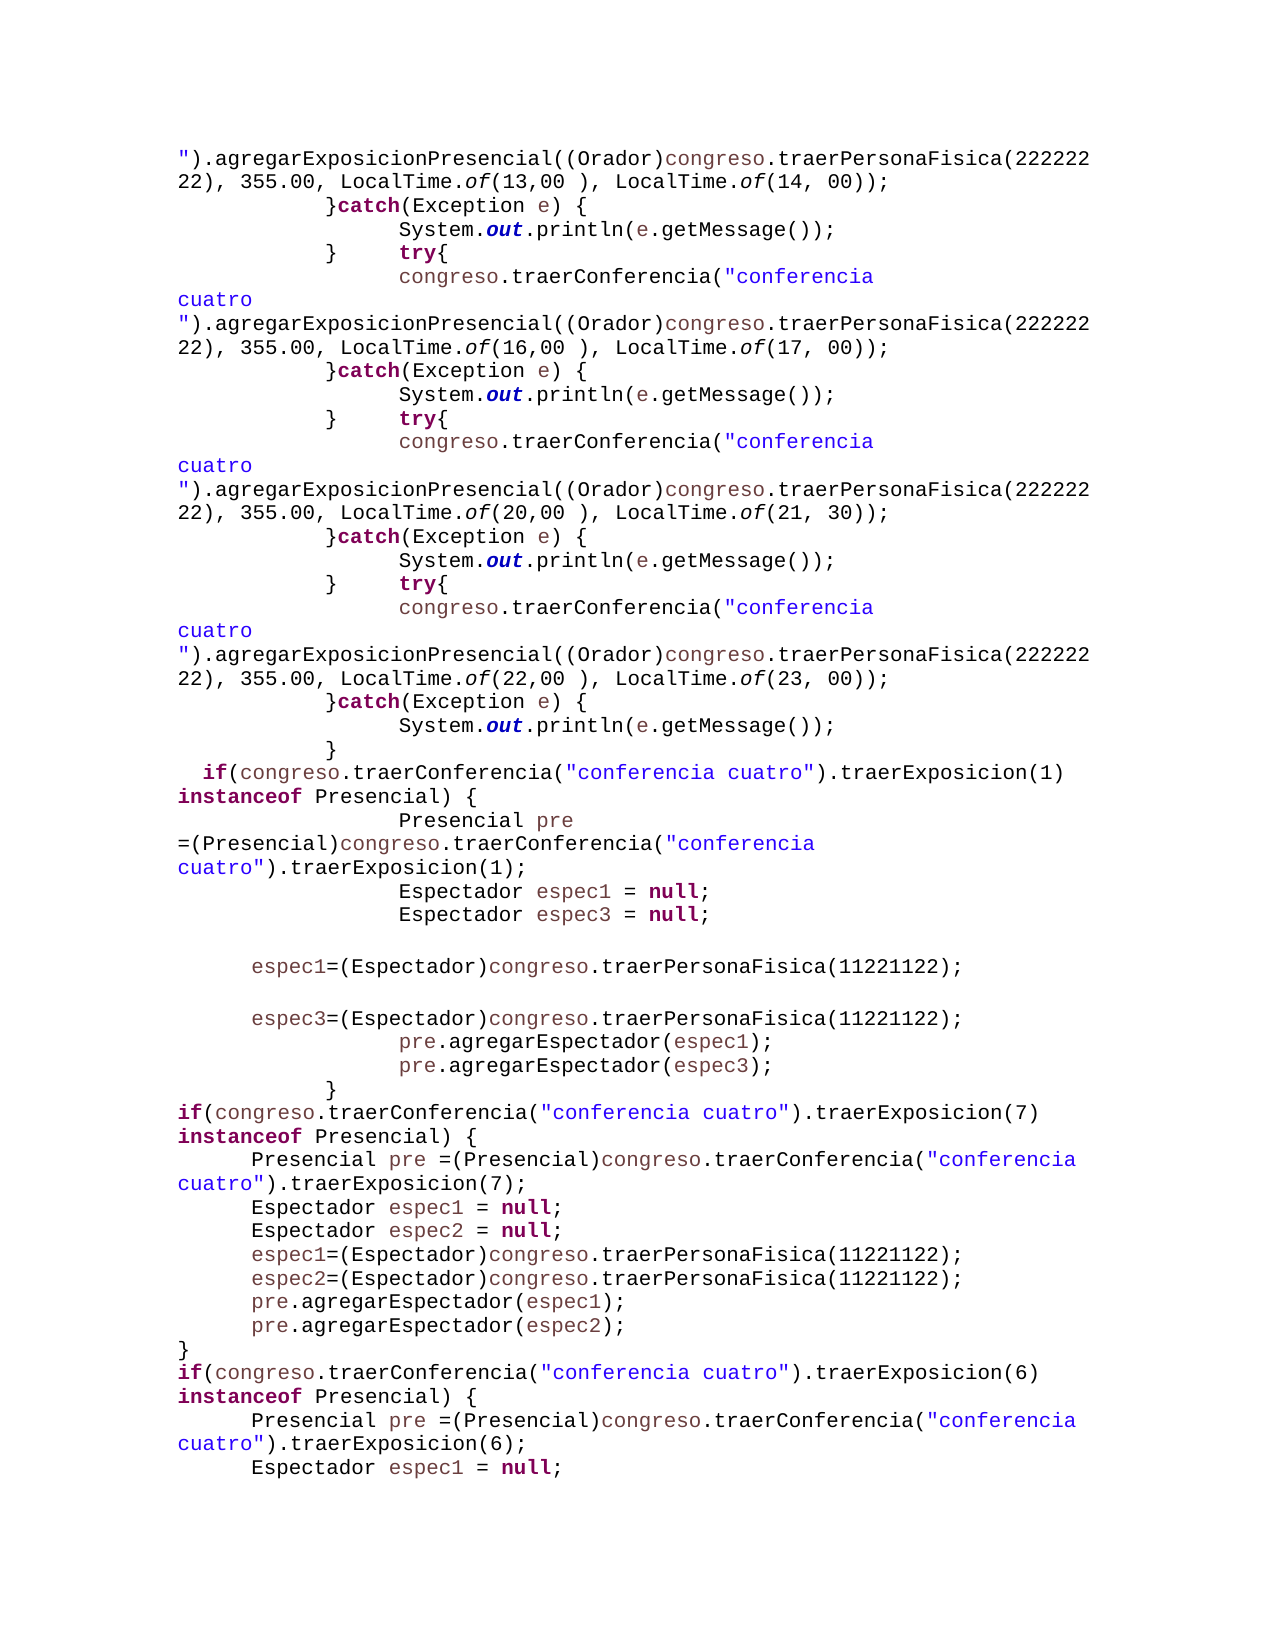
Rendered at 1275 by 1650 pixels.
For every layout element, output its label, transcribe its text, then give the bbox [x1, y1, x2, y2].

text pre.agregarEspectador(espec1); [177, 1291, 1098, 1315]
text Presencial pre =(Presencial)congreso.traerConferencia("conferencia cuatro").traerExposicion(1); [177, 810, 1098, 881]
text System.out.println(e.getMessage()); [177, 218, 1098, 242]
text }catch(Exception e) { [177, 691, 1098, 715]
text congreso.traerConferencia("conferencia cuatro").agregarExposicionPresencial((Orador)congreso.traerPersonaFisica(22222222), 355.00, LocalTime.of(20,00 ), LocalTime.of(21, 30)); [177, 431, 1098, 526]
text if(congreso.traerConferencia("conferencia cuatro").traerExposicion(6) instanceof Presencial) { [177, 1362, 1098, 1409]
text } [177, 739, 1098, 762]
text Presencial pre =(Presencial)congreso.traerConferencia("conferencia cuatro").traerExposicion(6); [177, 1409, 1098, 1457]
text }catch(Exception e) { [177, 195, 1098, 218]
text }catch(Exception e) { [177, 526, 1098, 549]
text espec1=(Espectador)congreso.traerPersonaFisica(11221122); [177, 928, 1098, 979]
text espec2=(Espectador)congreso.traerPersonaFisica(11221122); [177, 1268, 1098, 1291]
text pre.agregarEspectador(espec1); [177, 1031, 1098, 1055]
text } try{ [177, 408, 1098, 431]
text } [177, 1339, 1098, 1362]
text espec1=(Espectador)congreso.traerPersonaFisica(11221122); [177, 1244, 1098, 1268]
text System.out.println(e.getMessage()); [177, 549, 1098, 573]
text congreso.traerConferencia("conferencia cuatro").agregarExposicionPresencial((Orador)congreso.traerPersonaFisica(22222222), 355.00, LocalTime.of(16,00 ), LocalTime.of(17, 00)); [177, 266, 1098, 360]
text if(congreso.traerConferencia("conferencia cuatro").traerExposicion(7) instanceof Presencial) { [177, 1102, 1098, 1149]
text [177, 148, 1098, 195]
text System.out.println(e.getMessage()); [177, 384, 1098, 408]
text espec3=(Espectador)congreso.traerPersonaFisica(11221122); [177, 979, 1098, 1031]
text } try{ [177, 242, 1098, 266]
text pre.agregarEspectador(espec3); [177, 1055, 1098, 1078]
text if(congreso.traerConferencia("conferencia cuatro").traerExposicion(1) instanceof Presencial) { [177, 762, 1098, 810]
text }catch(Exception e) { [177, 360, 1098, 384]
text Espectador espec1 = null; [177, 1197, 1098, 1220]
text Espectador espec3 = null; [177, 904, 1098, 928]
text Presencial pre =(Presencial)congreso.traerConferencia("conferencia cuatro").traerExposicion(7); [177, 1149, 1098, 1197]
text } try{ [177, 573, 1098, 597]
text Espectador espec2 = null; [177, 1220, 1098, 1244]
text } [177, 1078, 1098, 1102]
text Espectador espec1 = null; [177, 881, 1098, 904]
text Espectador espec1 = null; [177, 1457, 1098, 1481]
text pre.agregarEspectador(espec2); [177, 1315, 1098, 1339]
text congreso.traerConferencia("conferencia cuatro").agregarExposicionPresencial((Orador)congreso.traerPersonaFisica(22222222), 355.00, LocalTime.of(22,00 ), LocalTime.of(23, 00)); [177, 597, 1098, 691]
text System.out.println(e.getMessage()); [177, 715, 1098, 739]
